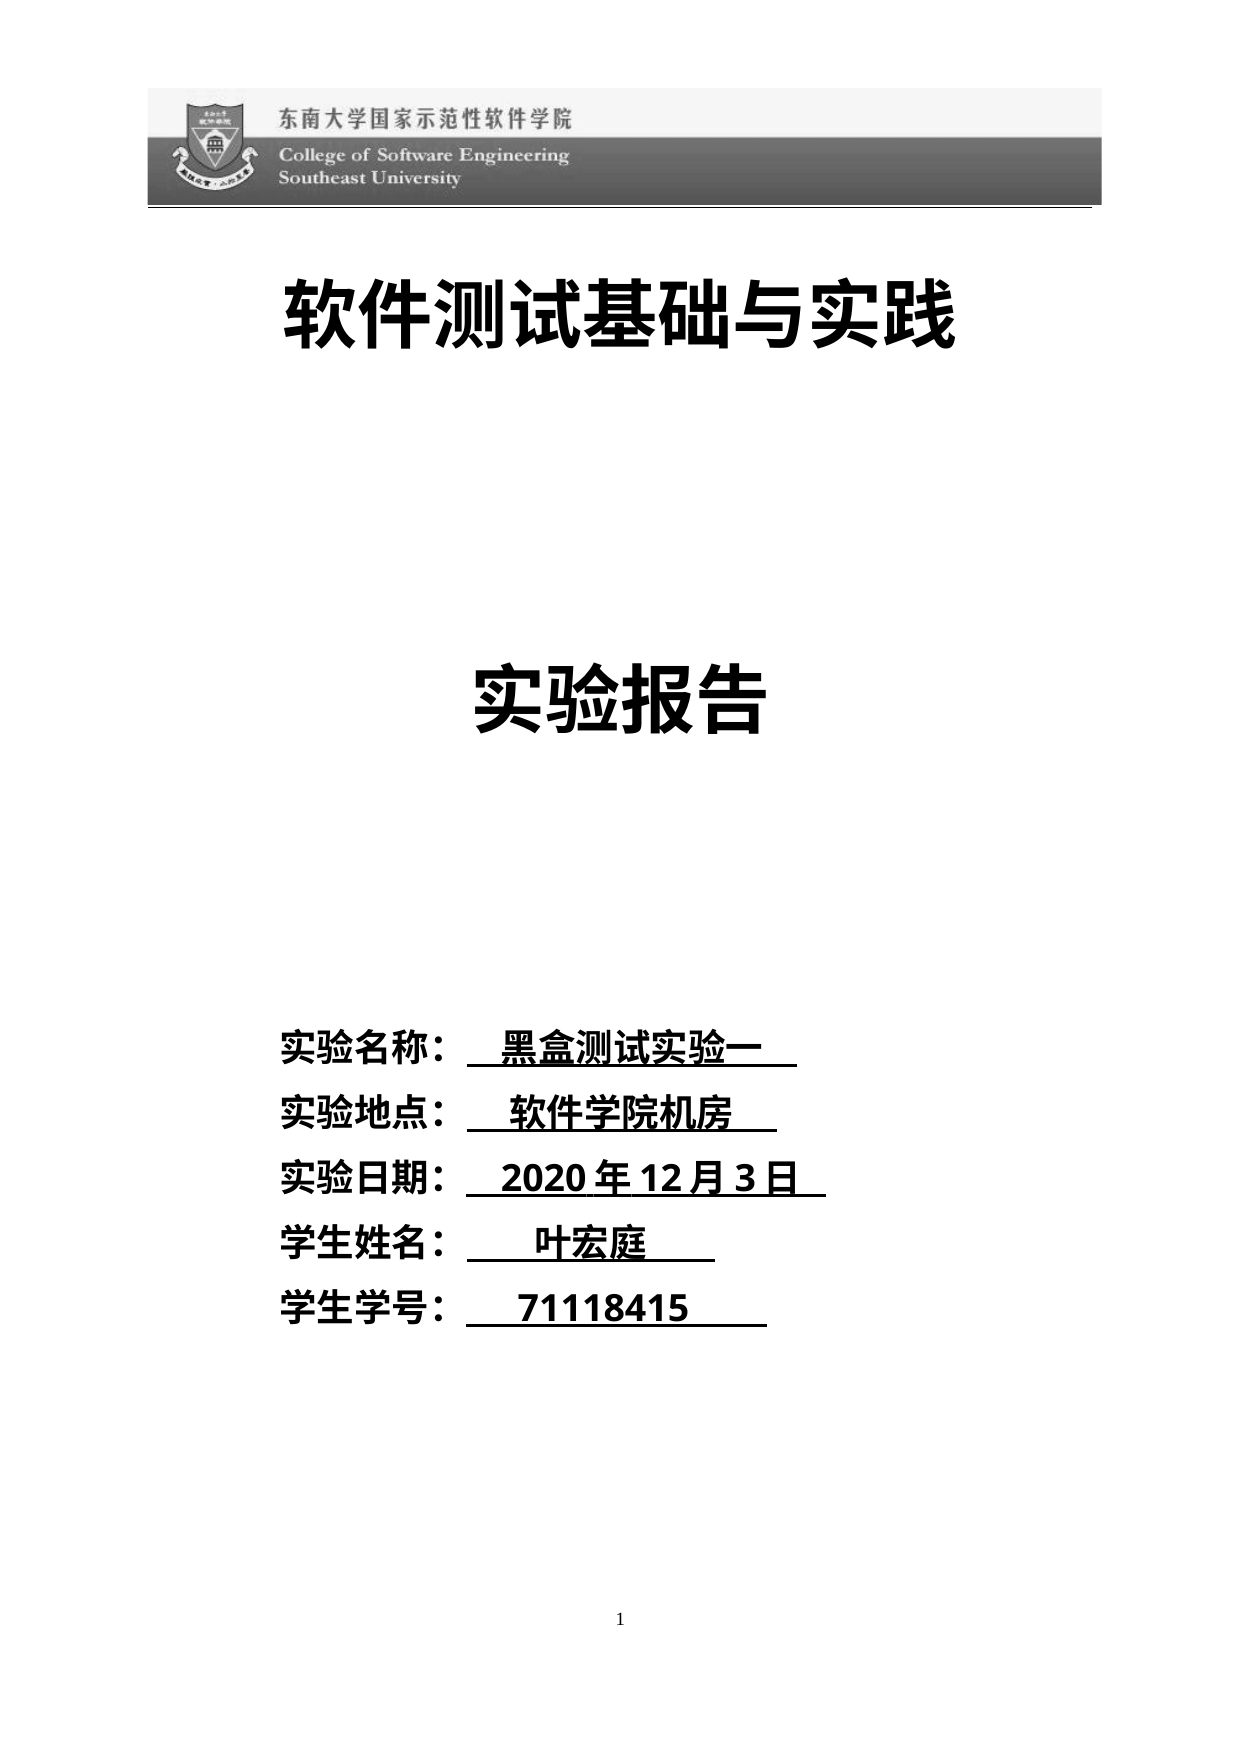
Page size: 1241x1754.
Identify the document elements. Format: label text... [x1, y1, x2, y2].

text 实验名称： 黑盒测试实验一 [235, 1012, 1092, 1077]
subtitle 软件测试基础与实践 [148, 244, 1092, 374]
subtitle 实验报告 [148, 630, 1092, 760]
text 学生学号： 71118415 [235, 1272, 1092, 1337]
text 实验日期： 2020年12月3日 [235, 1142, 1092, 1207]
text 学生姓名： 叶宏庭 [235, 1207, 1092, 1272]
text 实验地点： 软件学院机房 [235, 1077, 1092, 1142]
